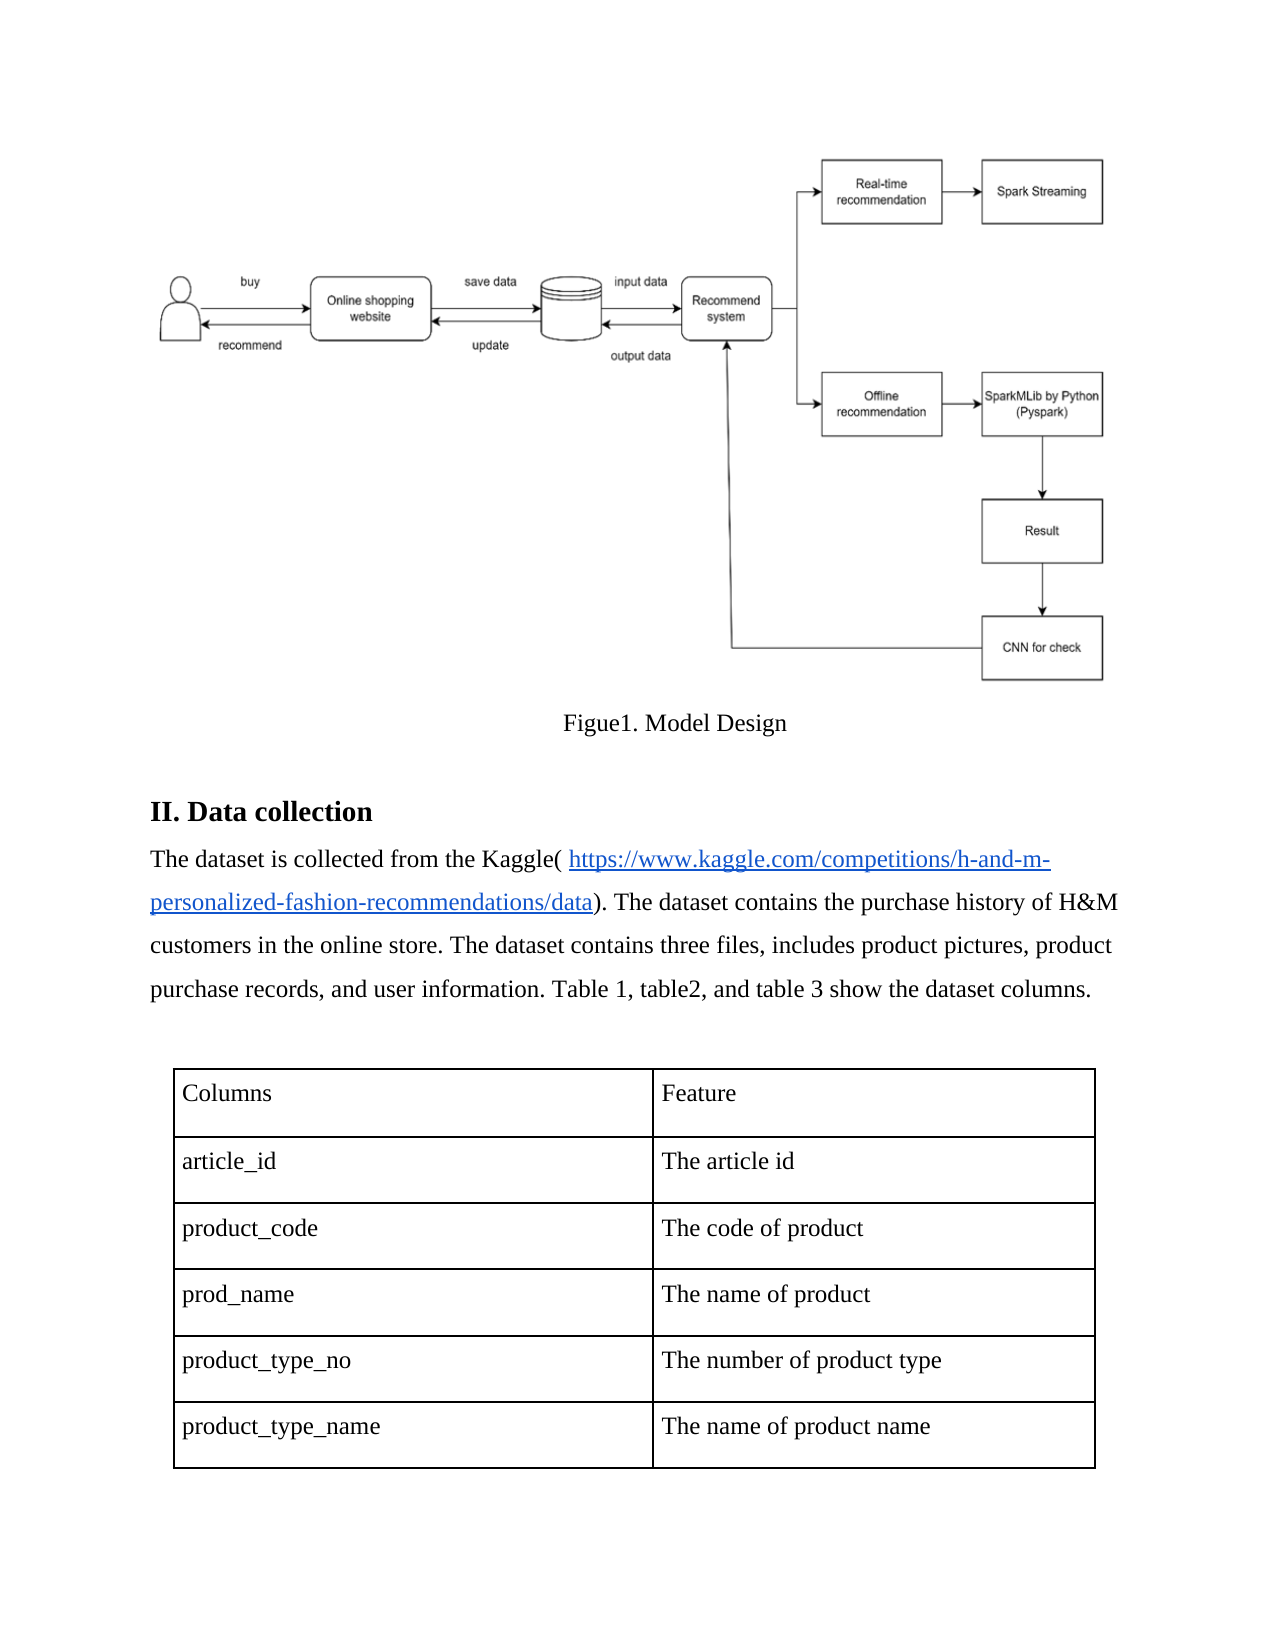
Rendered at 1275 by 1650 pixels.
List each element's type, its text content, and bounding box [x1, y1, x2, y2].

picture [150, 150, 1113, 691]
table_cell The number of product type [654, 1337, 1094, 1401]
table_cell The article id [654, 1138, 1094, 1202]
table_cell The code of product [654, 1204, 1094, 1268]
table_cell product_code [175, 1204, 652, 1268]
text II. Data collection [150, 794, 1125, 827]
table_cell product_type_name [175, 1403, 652, 1467]
table_cell The name of product name [654, 1403, 1094, 1467]
table_cell prod_name [175, 1270, 652, 1334]
table_header Feature [654, 1070, 1094, 1136]
table_cell The name of product [654, 1270, 1094, 1334]
text The dataset is collected from the Kaggle( https://www.kaggle.com/competitions/h-and-m-personalized-fashion-recommendations/data). The dataset contains the purchase history of H&M customers in the online store. The dataset contains three files, includes product pictures, product purchase records, and user information. Table 1, table2, and table 3 show the dataset columns. [150, 844, 1125, 1002]
table_cell article_id [175, 1138, 652, 1202]
table_header Columns [175, 1070, 652, 1136]
table_cell product_type_no [175, 1337, 652, 1401]
text Figue1. Model Design [150, 708, 1125, 736]
